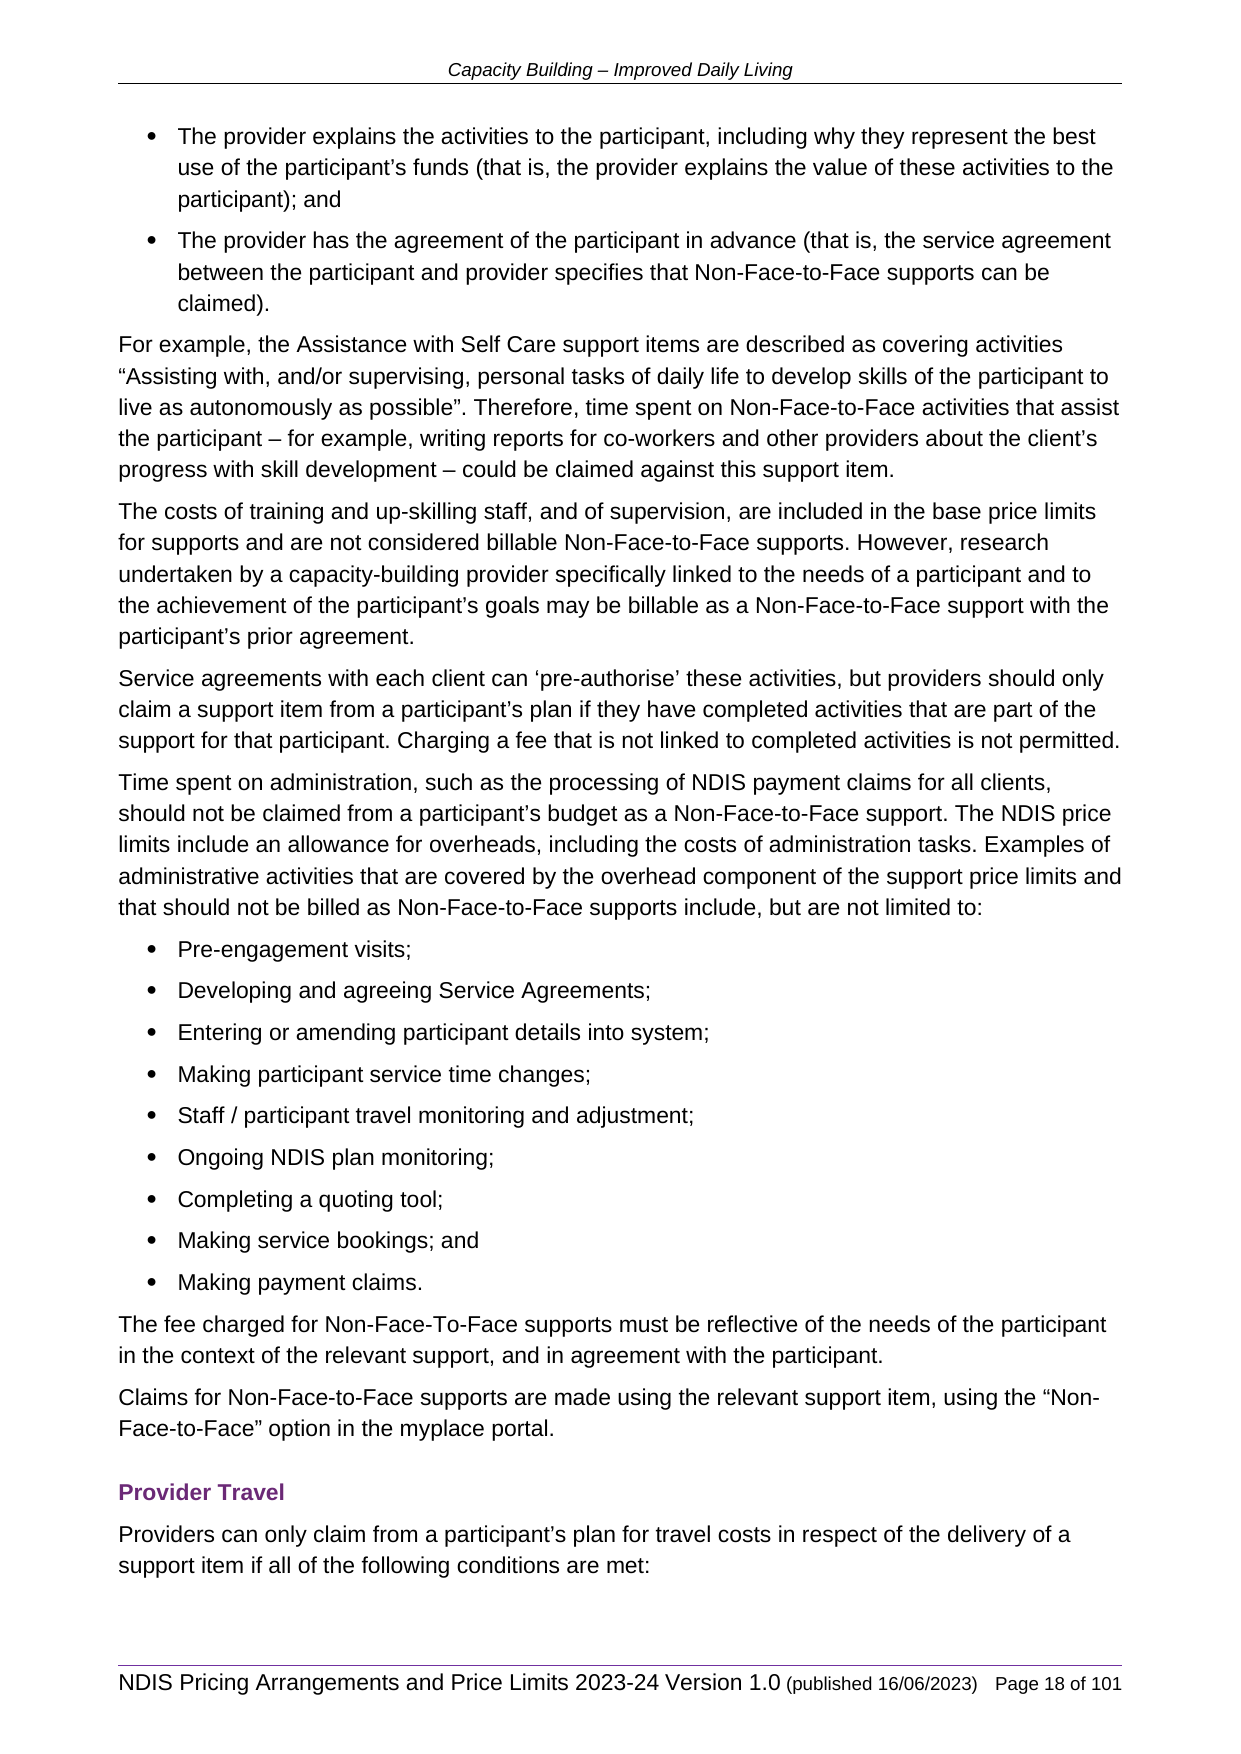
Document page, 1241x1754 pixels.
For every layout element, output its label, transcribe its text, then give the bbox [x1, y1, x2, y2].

text Completing a quoting tool; [148, 1181, 1122, 1212]
text Making service bookings; and [148, 1222, 1122, 1253]
text Ongoing NDIS plan monitoring; [148, 1139, 1122, 1170]
text Developing and agreeing Service Agreements; [148, 972, 1122, 1003]
text The fee charged for Non-Face-To-Face supports must be reflective of the needs of the participant in the context of the relevant support, and in agreement with the participant. [118, 1306, 1122, 1368]
subtitle Provider Travel [118, 1474, 1122, 1506]
text The provider explains the activities to the participant, including why they represent the best use of the participant’s funds (that is, the provider explains the value of these activities to the participant); and [148, 118, 1122, 212]
text Pre-engagement visits; [148, 931, 1122, 962]
text Staff / participant travel monitoring and adjustment; [148, 1097, 1122, 1128]
text Making payment claims. [148, 1264, 1122, 1295]
text Service agreements with each client can ‘pre-authorise’ these activities, but providers should only claim a support item from a participant’s plan if they have completed activities that are part of the support for that participant. Charging a fee that is not linked to completed activities is not permitted. [118, 660, 1122, 753]
text For example, the Assistance with Self Care support items are described as covering activities “Assisting with, and/or supervising, personal tasks of daily life to develop skills of the participant to live as autonomously as possible”. Therefore, time spent on Non-Face-to-Face activities that assist the participant – for example, writing reports for co-workers and other providers about the client’s progress with skill development – could be claimed against this support item. [118, 326, 1122, 483]
text Providers can only claim from a participant’s plan for travel costs in respect of the delivery of a support item if all of the following conditions are met: [118, 1516, 1122, 1578]
text The costs of training and up-skilling staff, and of supervision, are included in the base price limits for supports and are not considered billable Non-Face-to-Face supports. However, research undertaken by a capacity-building provider specifically linked to the needs of a participant and to the achievement of the participant’s goals may be billable as a Non-Face-to-Face support with the participant’s prior agreement. [118, 493, 1122, 649]
text Claims for Non-Face-to-Face supports are made using the relevant support item, using the “Non-Face-to-Face” option in the myplace portal. [118, 1378, 1122, 1441]
text The provider has the agreement of the participant in advance (that is, the service agreement between the participant and provider specifies that Non-Face-to-Face supports can be claimed). [148, 222, 1122, 316]
text Making participant service time changes; [148, 1056, 1122, 1087]
text Entering or amending participant details into system; [148, 1014, 1122, 1045]
text Time spent on administration, such as the processing of NDIS payment claims for all clients, should not be claimed from a participant’s budget as a Non-Face-to-Face support. The NDIS price limits include an allowance for overheads, including the costs of administration tasks. Examples of administrative activities that are covered by the overhead component of the support price limits and that should not be billed as Non-Face-to-Face supports include, but are not limited to: [118, 764, 1122, 920]
